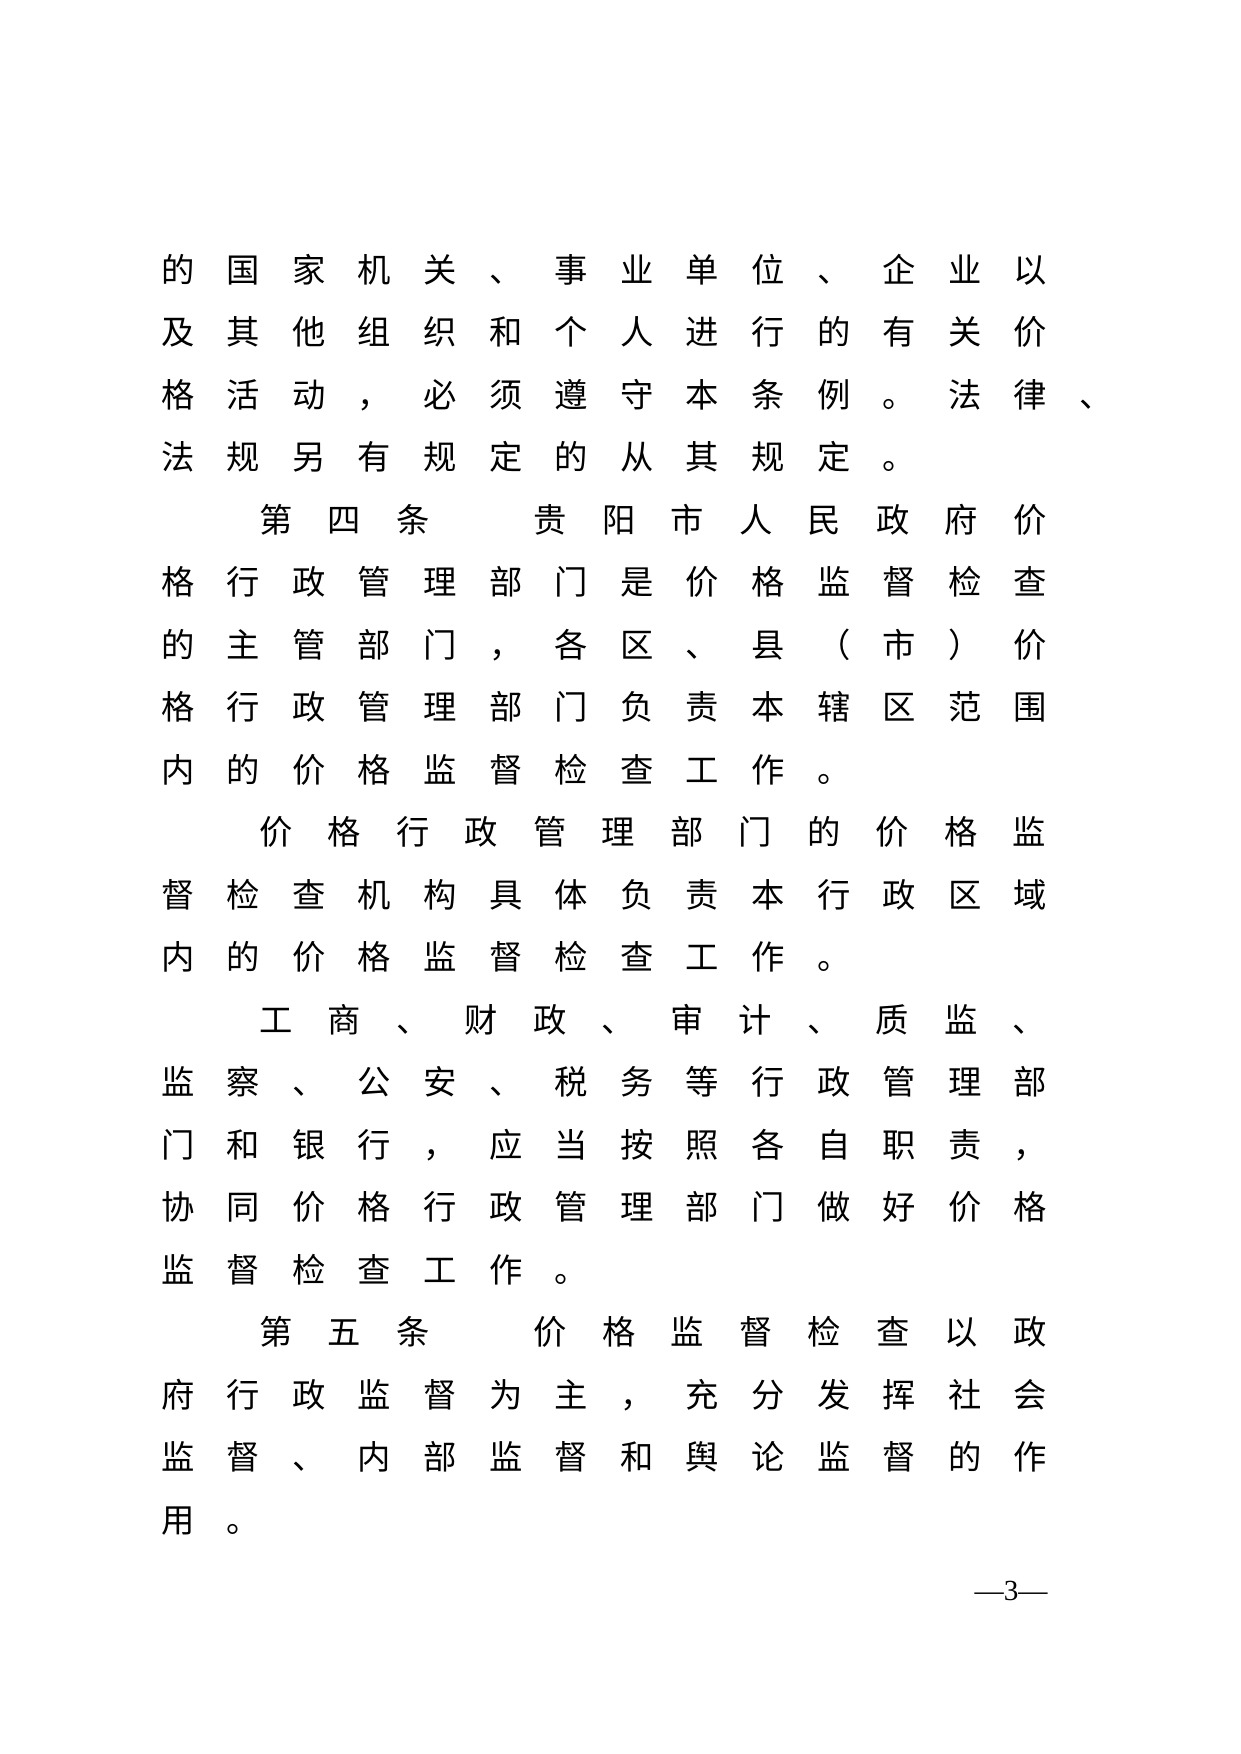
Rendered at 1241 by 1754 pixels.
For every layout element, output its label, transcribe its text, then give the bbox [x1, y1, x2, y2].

text 工商、财政、审计、质监、监察、公安、税务等行政管理部门和银行，应当按照各自职责，协同价格行政管理部门做好价格监督检查工作。 [161, 986, 1079, 1299]
text 第五条 价格监督检查以政府行政监督为主，充分发挥社会监督、内部监督和舆论监督的作用。 [161, 1299, 1079, 1549]
text 第四条 贵阳市人民政府价格行政管理部门是价格监督检查的主管部门，各区、县（市）价格行政管理部门负责本辖区范围内的价格监督检查工作。 [161, 486, 1079, 799]
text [161, 236, 1079, 486]
text 价格行政管理部门的价格监督检查机构具体负责本行政区域内的价格监督检查工作。 [161, 799, 1079, 986]
